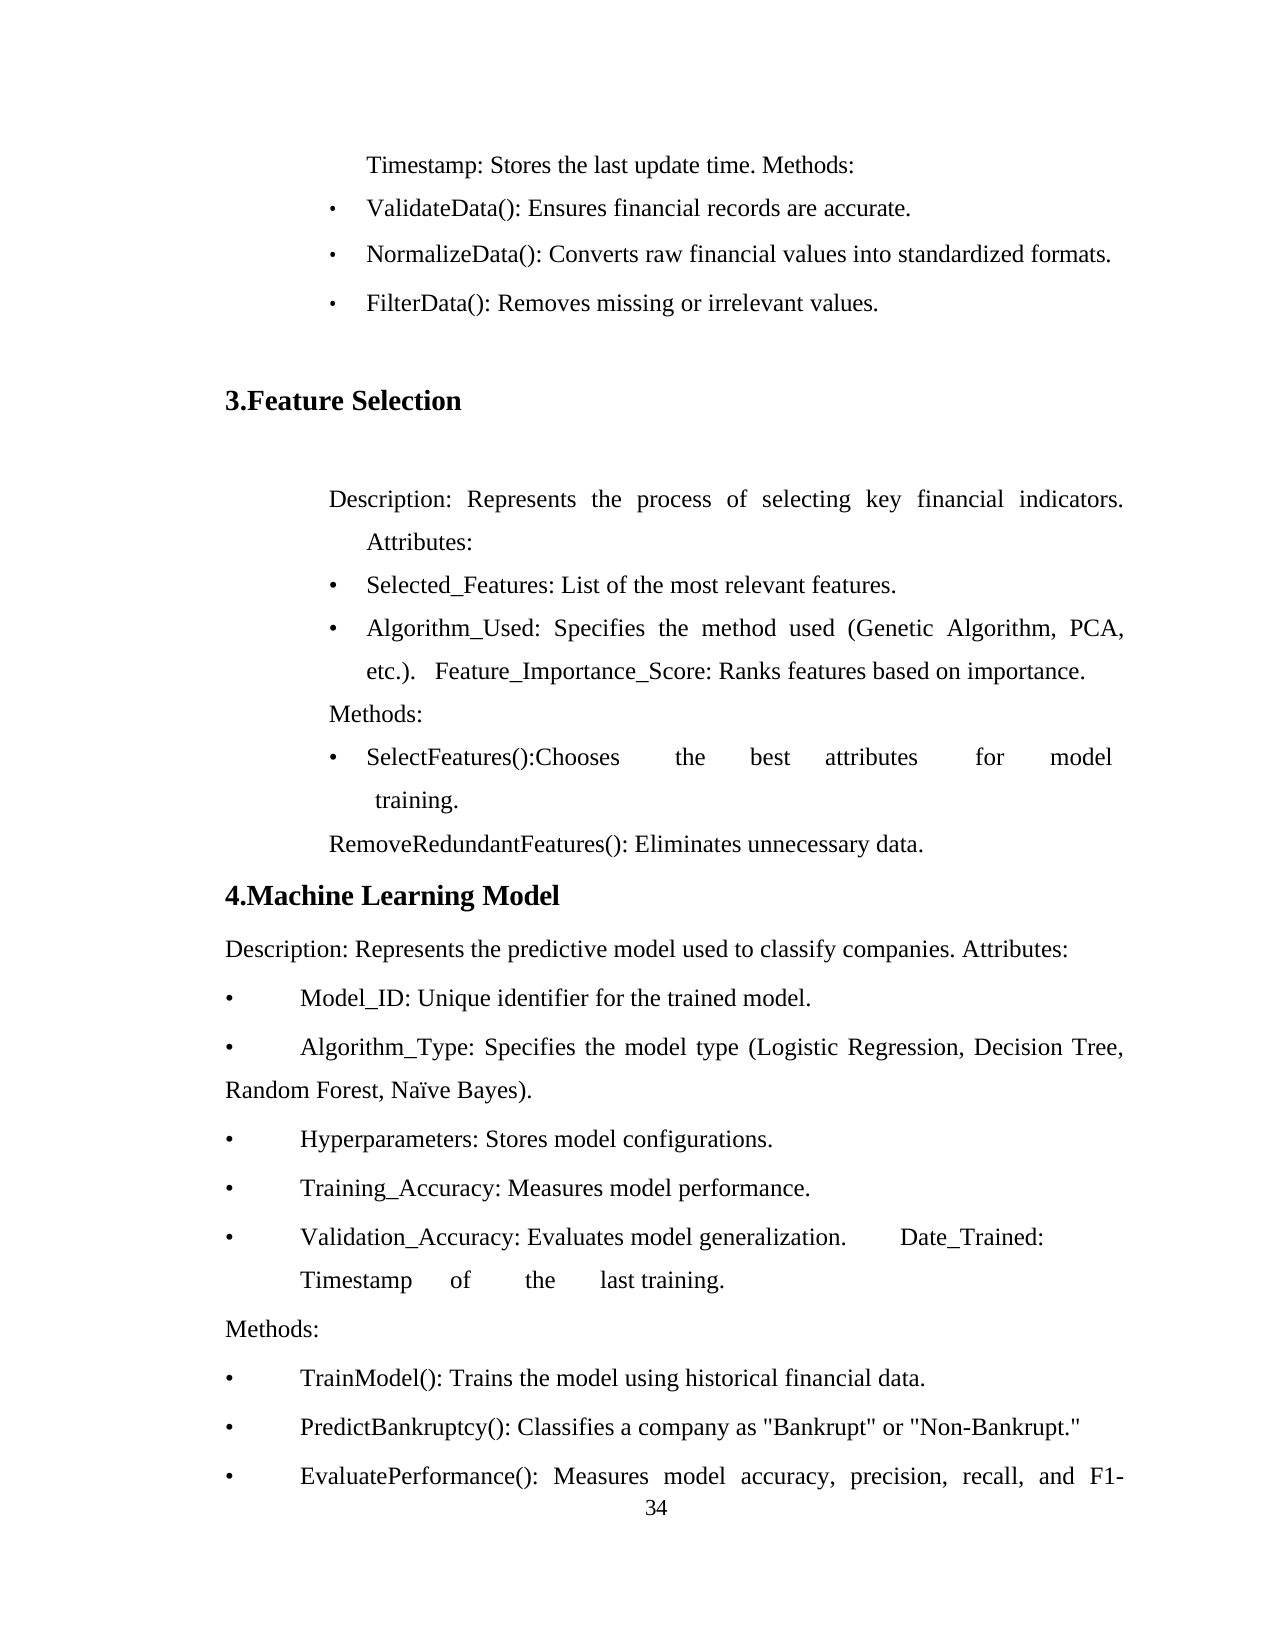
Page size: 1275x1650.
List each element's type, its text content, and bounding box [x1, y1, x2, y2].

text • Algorithm_Type: Specifies the model type (Logistic Regression, Decision Tree, Random Forest, Naïve Bayes). [225, 1032, 1125, 1104]
subtitle 4.Machine Learning Model [225, 878, 1125, 911]
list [289, 150, 1012, 179]
text • Hyperparameters: Stores model configurations. [225, 1124, 1125, 1153]
list • Selected_Features: List of the most relevant features. [328, 570, 1125, 599]
list Methods: [328, 699, 1125, 728]
list NormalizeData(): Converts raw financial values into standardized formats. [328, 239, 1125, 269]
text Description: Represents the predictive model used to classify companies. Attributes: [225, 934, 1125, 963]
list • Algorithm_Used: Specifies the method used (Genetic Algorithm, PCA, etc.). Feature_Importance_Score: Ranks features based on importance. [328, 613, 1125, 685]
text • TrainModel(): Trains the model using historical financial data. [225, 1363, 1125, 1392]
text • Validation_Accuracy: Evaluates model generalization. Date_Trained: Timestamp of the last training. [225, 1222, 1125, 1294]
list Description: Represents the process of selecting key financial indicators. Attributes: [328, 484, 1125, 556]
list • SelectFeatures():Chooses the best attributes for model training. [328, 742, 1125, 814]
text • PredictBankruptcy(): Classifies a company as "Bankrupt" or "Non-Bankrupt." [225, 1412, 1125, 1441]
subtitle 3.Feature Selection [225, 383, 1125, 417]
list ValidateData(): Ensures financial records are accurate. [328, 193, 1125, 223]
list FilterData(): Removes missing or irrelevant values. [328, 288, 1125, 318]
list RemoveRedundantFeatures(): Eliminates unnecessary data. [328, 829, 1125, 857]
text • Training_Accuracy: Measures model performance. [225, 1173, 1125, 1202]
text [225, 1461, 1125, 1490]
text • Model_ID: Unique identifier for the trained model. [225, 983, 1125, 1012]
text Methods: [225, 1314, 1125, 1343]
